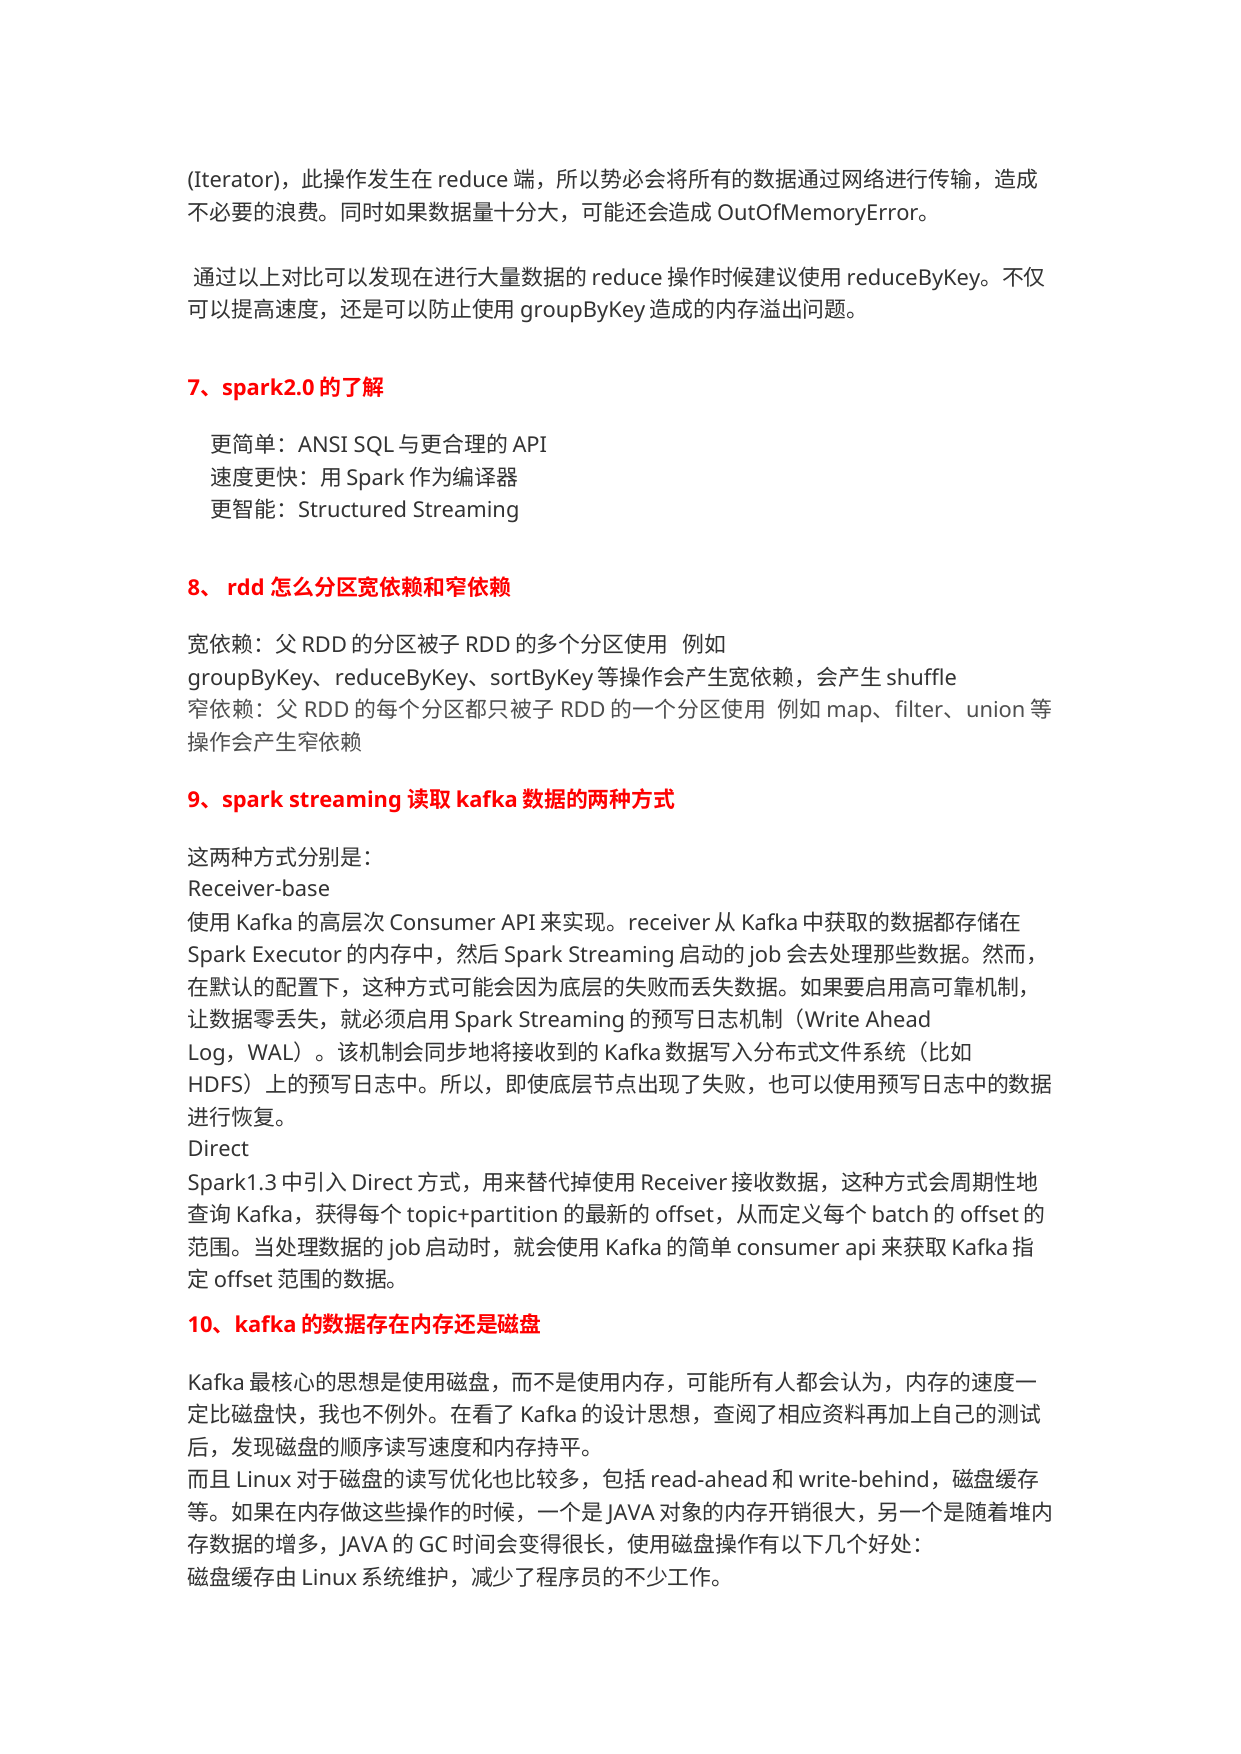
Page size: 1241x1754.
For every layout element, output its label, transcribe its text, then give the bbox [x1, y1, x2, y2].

text 9、spark streaming 读取kafka数据的两种方式 [187, 782, 1053, 814]
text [187, 1364, 1053, 1592]
text 这两种方式分别是： Receiver-base 使用Kafka的高层次Consumer API来实现。receiver从Kafka中获取的数据都存储在Spark Executor的内存中，然后Spark Streaming启动的job会去处理那些数据。然而，在默认的配置下，这种方式可能会因为底层的失败而丢失数据。如果要启用高可靠机制，让数据零丢失，就必须启用Spark Streaming的预写日志机制（Write Ahead Log，WAL）。该机制会同步地将接收到的Kafka数据写入分布式文件系统（比如HDFS）上的预写日志中。所以，即使底层节点出现了失败，也可以使用预写日志中的数据进行恢复。 Direct Spark1.3中引入Direct方式，用来替代掉使用Receiver接收数据，这种方式会周期性地查询Kafka，获得每个topic+partition的最新的offset，从而定义每个batch的offset的范围。当处理数据的job启动时，就会使用Kafka的简单consumer api来获取Kafka指定offset范围的数据。 [187, 839, 1053, 1294]
text 更简单：ANSI SQL与更合理的API 速度更快：用Spark作为编译器 更智能：Structured Streaming [187, 427, 1053, 557]
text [187, 162, 1053, 357]
text 窄依赖：父RDD的每个分区都只被子RDD的一个分区使用 例如map、filter、union等操作会产生窄依赖 [187, 692, 1053, 757]
text 10、kafka的数据存在内存还是磁盘 [187, 1307, 1053, 1339]
text 宽依赖：父RDD的分区被子RDD的多个分区使用 例如 groupByKey、reduceByKey、sortByKey等操作会产生宽依赖，会产生shuffle [187, 627, 1053, 692]
text 7、spark2.0的了解 [187, 369, 1053, 402]
text 8、 rdd 怎么分区宽依赖和窄依赖 [187, 569, 1053, 602]
